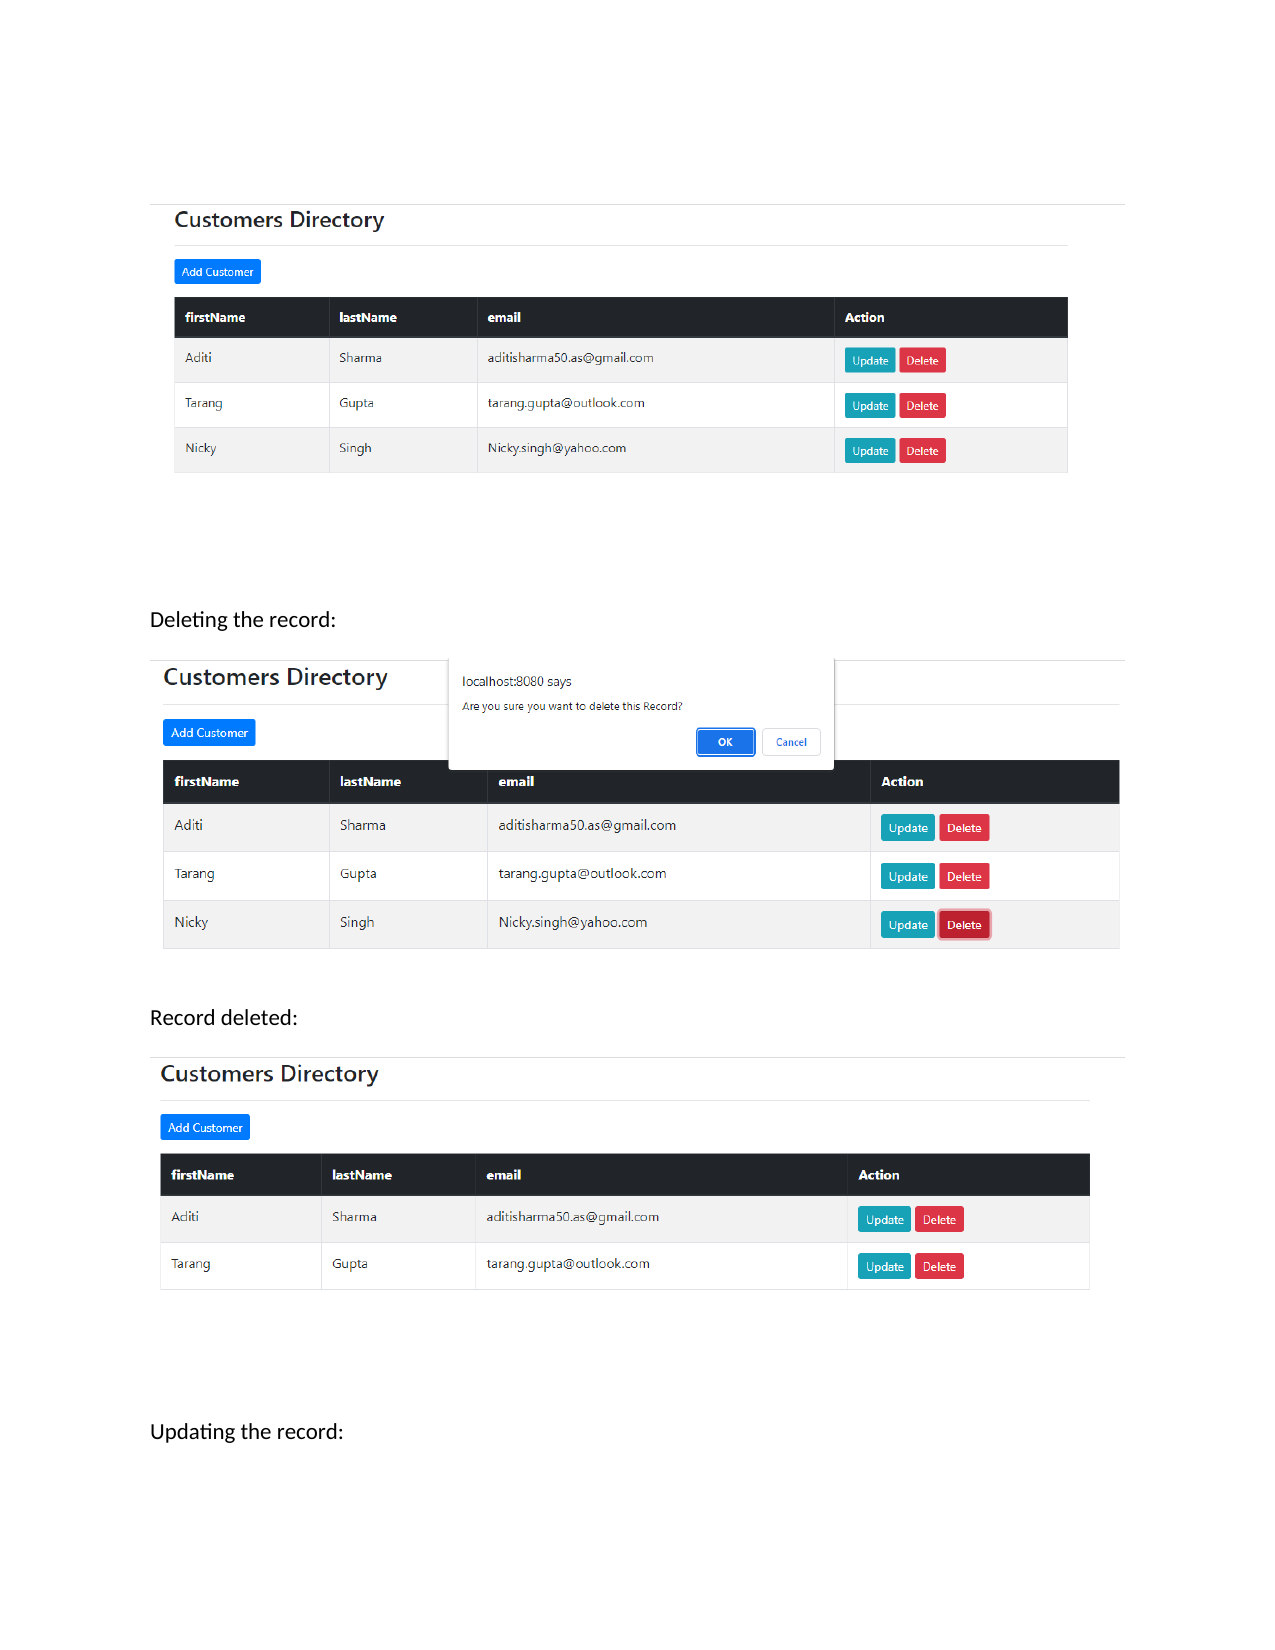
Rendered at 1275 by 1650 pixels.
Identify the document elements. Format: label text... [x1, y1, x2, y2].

text Updating the record: [150, 1417, 1125, 1445]
picture [150, 203, 1125, 527]
picture [150, 658, 1125, 979]
picture [150, 1056, 1125, 1339]
text Record deleted: [150, 1003, 1125, 1031]
text Deleting the record: [150, 605, 1125, 633]
